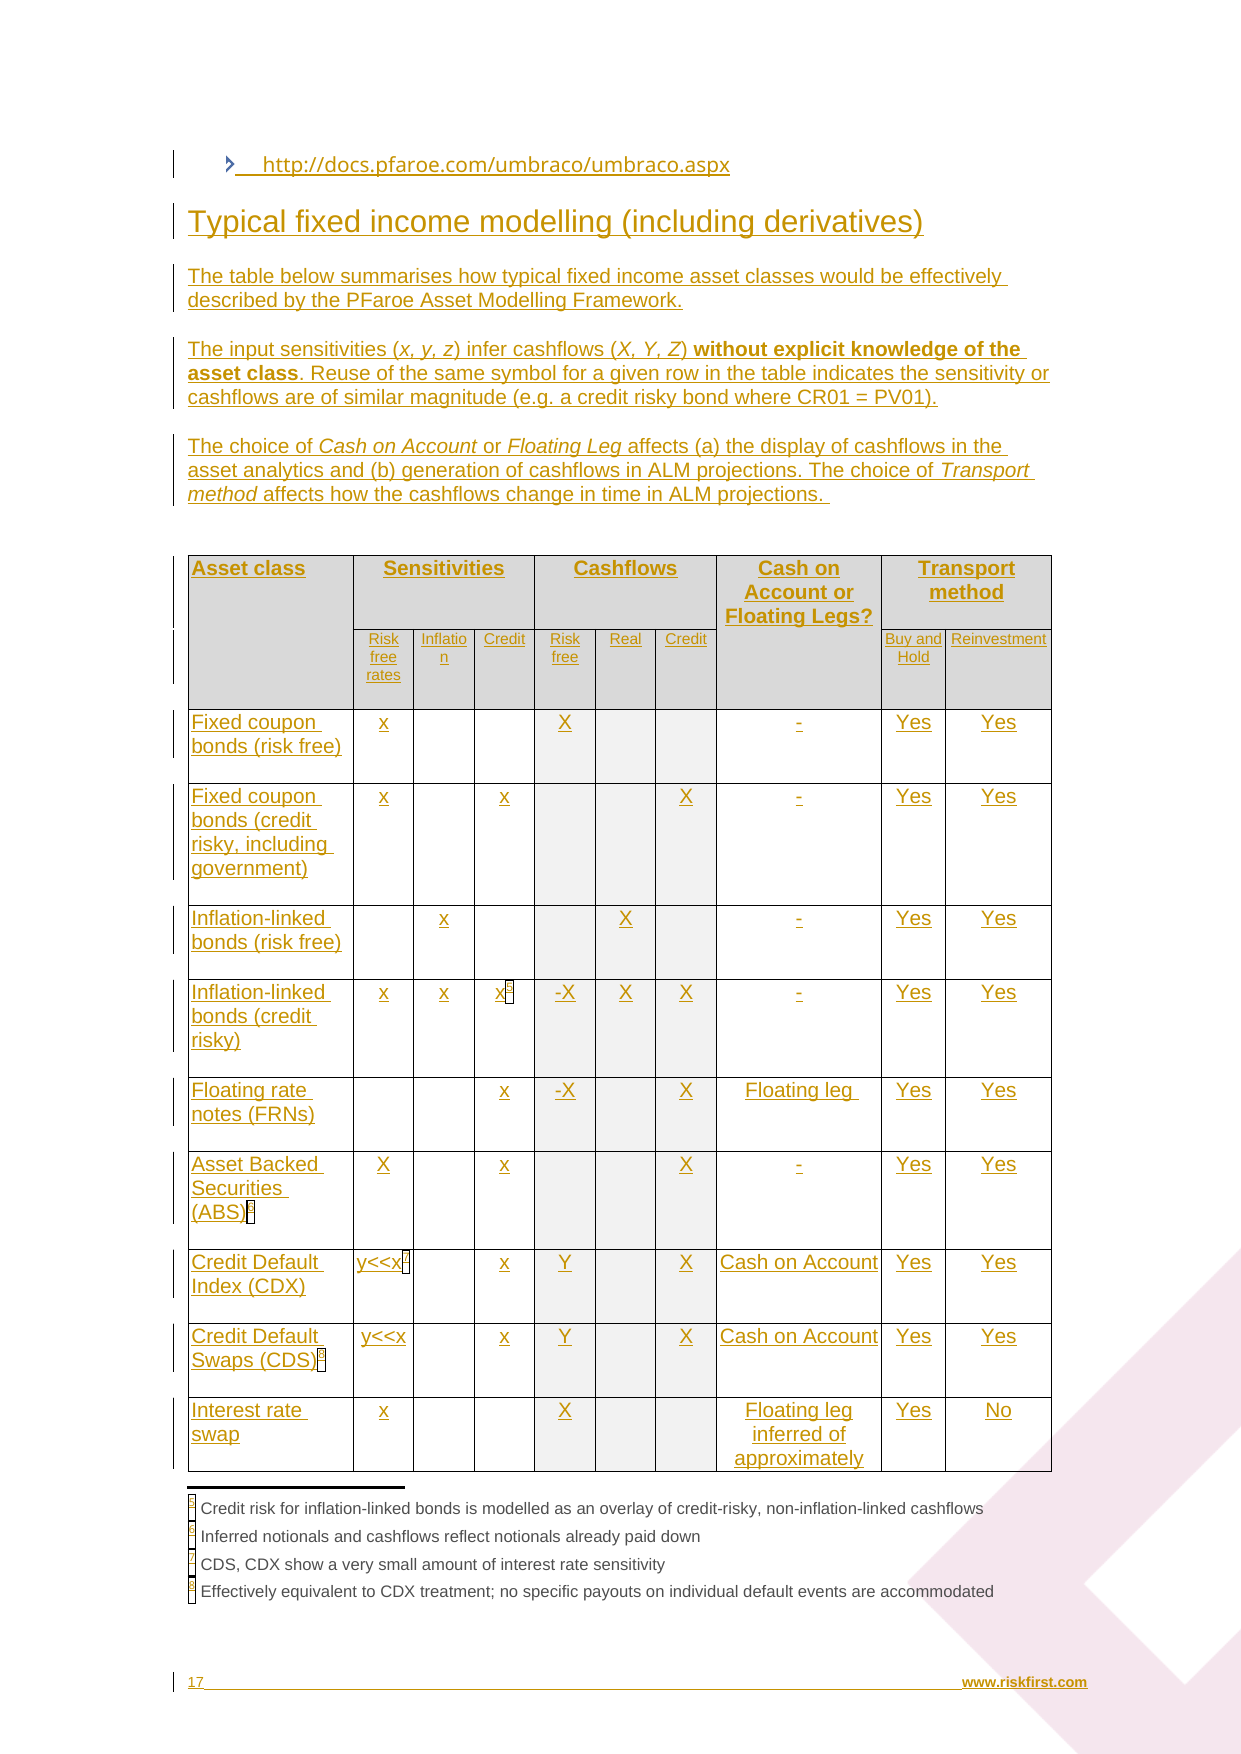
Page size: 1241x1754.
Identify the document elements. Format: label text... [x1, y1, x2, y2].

table_cell [414, 1324, 474, 1397]
table_cell [354, 1078, 413, 1151]
table_cell X [656, 1324, 716, 1397]
table_cell [414, 1398, 474, 1471]
table_cell Floating rate notes (FRNs) [189, 1078, 353, 1151]
table_cell X [656, 980, 716, 1077]
text The input sensitivities (x, y, z) infer cashflows (X, Y, Z) without explicit knowledge of the asset class. Reuse of the same symbol for a given row in the table indicates the sensitivity or cashflows are of similar magnitude (e.g. a credit risky bond where CR01 = PV01). [187, 337, 1053, 409]
table_cell Yes [946, 1250, 1051, 1323]
table_cell X [535, 1398, 595, 1471]
table_cell Y [535, 1250, 595, 1323]
table_cell [535, 1152, 595, 1249]
table_cell [656, 1398, 716, 1471]
table_cell Buy and Hold [882, 630, 945, 709]
table_cell [596, 1250, 655, 1323]
table_cell -X [535, 1078, 595, 1151]
table_cell X [596, 980, 655, 1077]
table_cell Fixed coupon bonds (credit risky, including government) [189, 784, 353, 905]
table_cell Yes [882, 1398, 945, 1471]
table_header Asset class [189, 556, 353, 709]
table_cell Cash on Account [717, 1250, 881, 1323]
table_cell Reinvestment [946, 630, 1051, 709]
table_cell Yes [946, 1078, 1051, 1151]
table_cell Credit [656, 630, 716, 709]
table_cell Yes [882, 1324, 945, 1397]
table_cell Yes [946, 1324, 1051, 1397]
table_cell Yes [946, 906, 1051, 979]
table_cell Credit Default Index (CDX) [189, 1250, 353, 1323]
table_cell [656, 906, 716, 979]
table_cell Yes [882, 1250, 945, 1323]
table_cell Yes [882, 980, 945, 1077]
table_cell Floating leg [717, 1078, 881, 1151]
table_cell Credit Default Swaps (CDS) [189, 1324, 353, 1397]
table_cell [596, 1152, 655, 1249]
table_cell [596, 1324, 655, 1397]
picture [226, 155, 235, 173]
table_cell X [354, 1152, 413, 1249]
table_cell [596, 1398, 655, 1471]
table_cell [596, 784, 655, 905]
table_cell x [475, 1250, 534, 1323]
table_cell Yes [882, 784, 945, 905]
table_header Cashflows [535, 556, 716, 629]
table_cell X [596, 906, 655, 979]
table_cell Real [596, 630, 655, 709]
table_cell Yes [882, 1078, 945, 1151]
table_cell [596, 710, 655, 783]
table_cell Credit [475, 630, 534, 709]
text The table below summarises how typical fixed income asset classes would be effectively described by the PFaroe Asset Modelling Framework. [187, 264, 1053, 312]
table_header Transport method [882, 556, 1051, 629]
table_cell x [475, 980, 534, 1077]
table_cell x [354, 710, 413, 783]
table_cell X [535, 710, 595, 783]
table_cell Yes [946, 784, 1051, 905]
table_cell Yes [882, 710, 945, 783]
table_cell x [414, 906, 474, 979]
table_cell - [717, 980, 881, 1077]
table_cell Yes [946, 1152, 1051, 1249]
table_cell - [717, 906, 881, 979]
table_cell Inflation [414, 630, 474, 709]
table_cell - [717, 784, 881, 905]
table_cell [596, 1078, 655, 1151]
table_cell [475, 710, 534, 783]
table_cell Yes [882, 1152, 945, 1249]
table_cell x [475, 1152, 534, 1249]
table_cell Inflation-linked bonds (credit risky) [189, 980, 353, 1077]
table_cell Y [535, 1324, 595, 1397]
table_cell - [717, 1152, 881, 1249]
table_header Sensitivities [354, 556, 534, 629]
list Only effective, effective credit duration calculations are currently supported for notional assets. [225, 150, 1053, 178]
table_cell - [717, 710, 881, 783]
table_cell x [414, 980, 474, 1077]
subtitle Typical fixed income modelling (including derivatives) [187, 203, 1053, 239]
table_cell [414, 1152, 474, 1249]
table_cell Risk free [535, 630, 595, 709]
table_cell [414, 1078, 474, 1151]
table_cell No [946, 1398, 1051, 1471]
table_cell -X [535, 980, 595, 1077]
table_cell x [475, 1324, 534, 1397]
table_cell [354, 906, 413, 979]
table_cell [414, 1250, 474, 1323]
table_cell Cash on Account [717, 1324, 881, 1397]
table_cell [656, 710, 716, 783]
table_cell Fixed coupon bonds (risk free) [189, 710, 353, 783]
table_cell Yes [946, 710, 1051, 783]
table_cell [535, 906, 595, 979]
table_cell Risk free rates [354, 630, 413, 709]
table_cell x [475, 784, 534, 905]
table_cell [535, 784, 595, 905]
table_cell Yes [882, 906, 945, 979]
table_cell [475, 906, 534, 979]
table_cell X [656, 1078, 716, 1151]
text The choice of Cash on Account or Floating Leg affects (a) the display of cashflows in the asset analytics and (b) generation of cashflows in ALM projections. The choice of Transport method affects how the cashflows change in time in ALM projections. [187, 434, 1053, 506]
table_cell x [475, 1078, 534, 1151]
table_cell [414, 710, 474, 783]
table_cell X [656, 784, 716, 905]
table_cell Yes [946, 980, 1051, 1077]
table_cell [475, 1398, 534, 1471]
table_cell [414, 784, 474, 905]
table_cell y<<x [354, 1324, 413, 1397]
table_cell Inflation-linked bonds (risk free) [189, 906, 353, 979]
table_cell x [354, 784, 413, 905]
table_header Cash on Account or Floating Legs? [717, 556, 881, 709]
table_cell x [354, 1398, 413, 1471]
table_cell Asset Backed Securities (ABS) [189, 1152, 353, 1249]
table_cell Interest rate swap [189, 1398, 353, 1471]
table_cell X [656, 1250, 716, 1323]
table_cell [717, 1398, 881, 1471]
table_cell X [656, 1152, 716, 1249]
table_cell y<<x [354, 1250, 413, 1323]
table_cell x [354, 980, 413, 1077]
